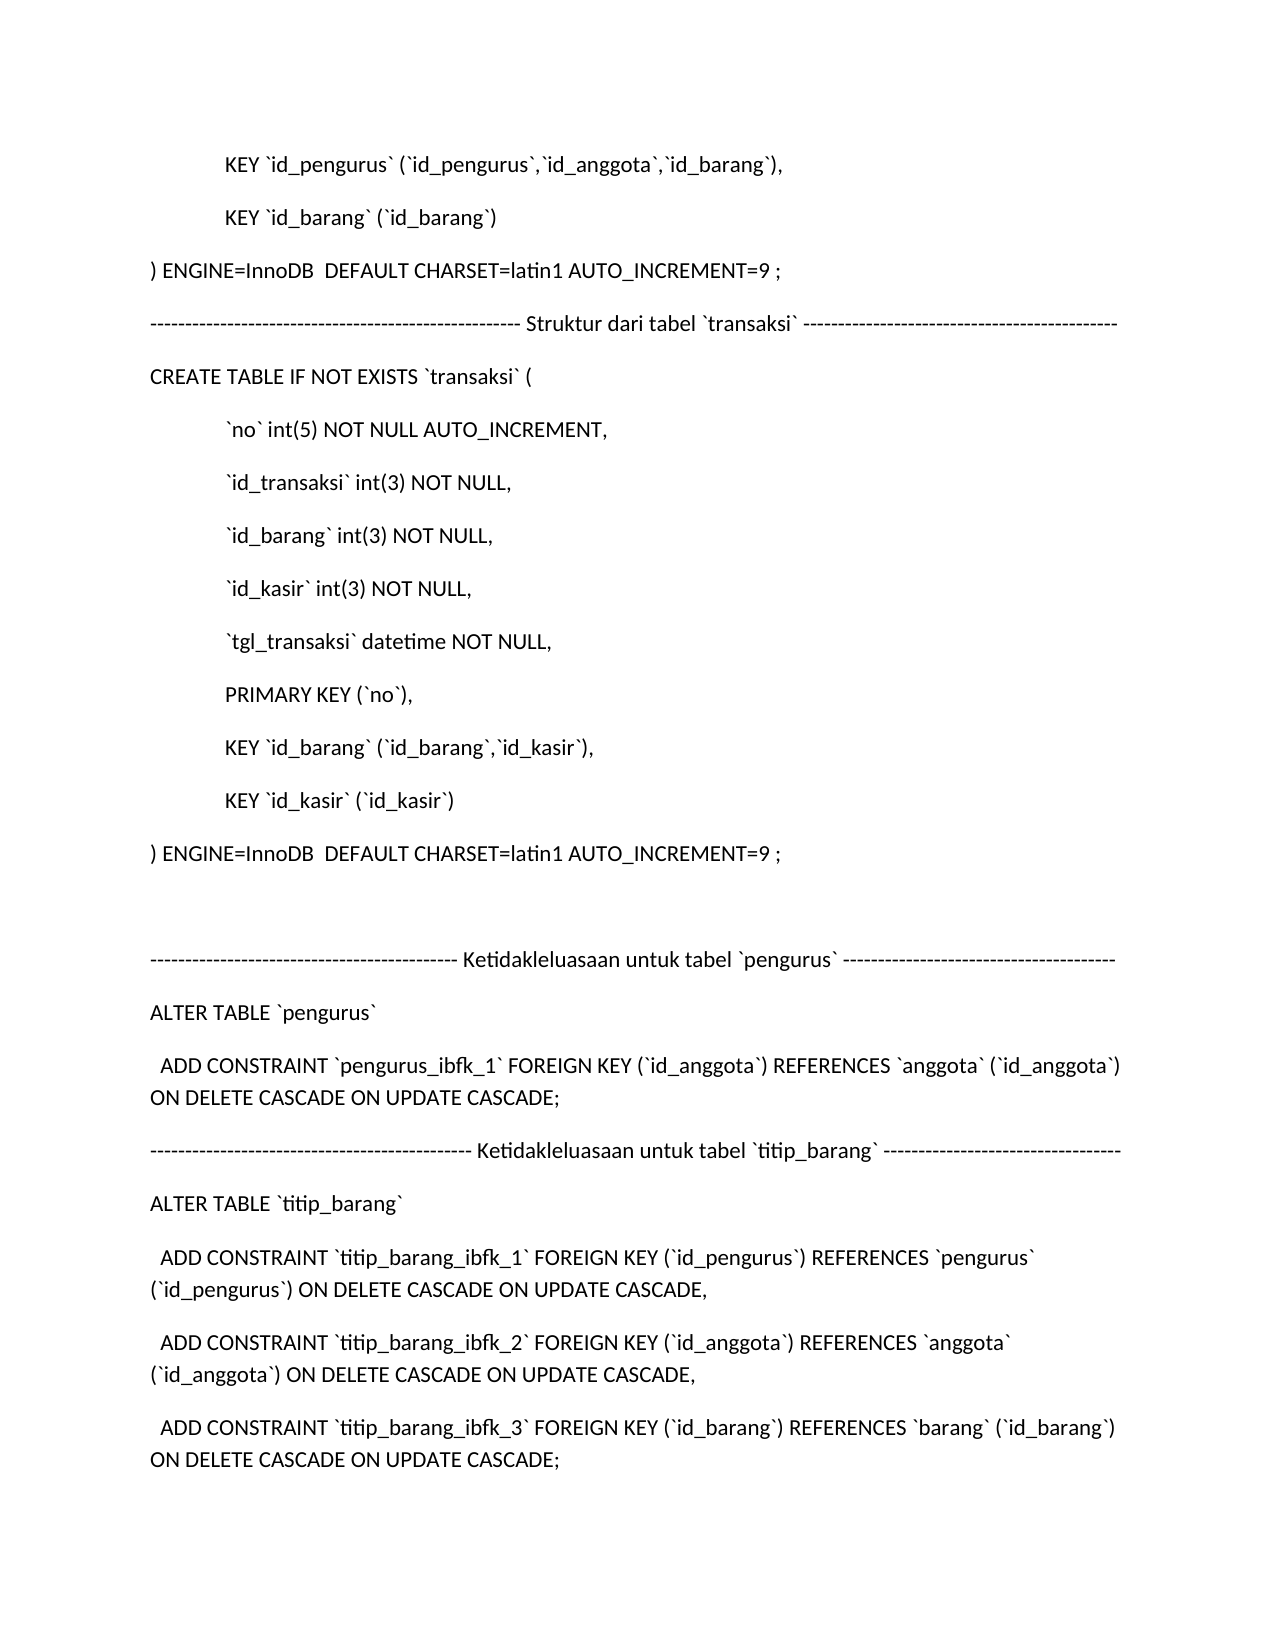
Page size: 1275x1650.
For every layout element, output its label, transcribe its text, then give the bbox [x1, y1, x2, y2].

text KEY `id_kasir` (`id_kasir`) [150, 786, 1125, 814]
text KEY `id_barang` (`id_barang`,`id_kasir`), [150, 733, 1125, 761]
text ----------------------------------------------------- Struktur dari tabel `transaksi` --------------------------------------------- [150, 309, 1125, 337]
text ADD CONSTRAINT `pengurus_ibfk_1` FOREIGN KEY (`id_anggota`) REFERENCES `anggota` (`id_anggota`) ON DELETE CASCADE ON UPDATE CASCADE; [150, 1051, 1125, 1112]
text ADD CONSTRAINT `titip_barang_ibfk_1` FOREIGN KEY (`id_pengurus`) REFERENCES `pengurus` (`id_pengurus`) ON DELETE CASCADE ON UPDATE CASCADE, [150, 1243, 1125, 1303]
text PRIMARY KEY (`no`), [150, 680, 1125, 708]
text ALTER TABLE `pengurus` [150, 998, 1125, 1026]
text `id_barang` int(3) NOT NULL, [150, 521, 1125, 549]
text `tgl_transaksi` datetime NOT NULL, [150, 627, 1125, 655]
text `no` int(5) NOT NULL AUTO_INCREMENT, [150, 415, 1125, 443]
text ---------------------------------------------- Ketidakleluasaan untuk tabel `titip_barang` ---------------------------------- [150, 1137, 1125, 1164]
text ) ENGINE=InnoDB DEFAULT CHARSET=latin1 AUTO_INCREMENT=9 ; [150, 256, 1125, 284]
text CREATE TABLE IF NOT EXISTS `transaksi` ( [150, 362, 1125, 390]
text `id_transaksi` int(3) NOT NULL, [150, 468, 1125, 496]
text ALTER TABLE `titip_barang` [150, 1189, 1125, 1218]
text ) ENGINE=InnoDB DEFAULT CHARSET=latin1 AUTO_INCREMENT=9 ; [150, 839, 1125, 867]
text KEY `id_barang` (`id_barang`) [150, 203, 1125, 231]
text `id_kasir` int(3) NOT NULL, [150, 574, 1125, 602]
text KEY `id_pengurus` (`id_pengurus`,`id_anggota`,`id_barang`), [150, 150, 1125, 178]
text -------------------------------------------- Ketidakleluasaan untuk tabel `pengurus` --------------------------------------- [150, 945, 1125, 973]
text ADD CONSTRAINT `titip_barang_ibfk_3` FOREIGN KEY (`id_barang`) REFERENCES `barang` (`id_barang`) ON DELETE CASCADE ON UPDATE CASCADE; [150, 1413, 1125, 1473]
text ADD CONSTRAINT `titip_barang_ibfk_2` FOREIGN KEY (`id_anggota`) REFERENCES `anggota` (`id_anggota`) ON DELETE CASCADE ON UPDATE CASCADE, [150, 1328, 1125, 1388]
